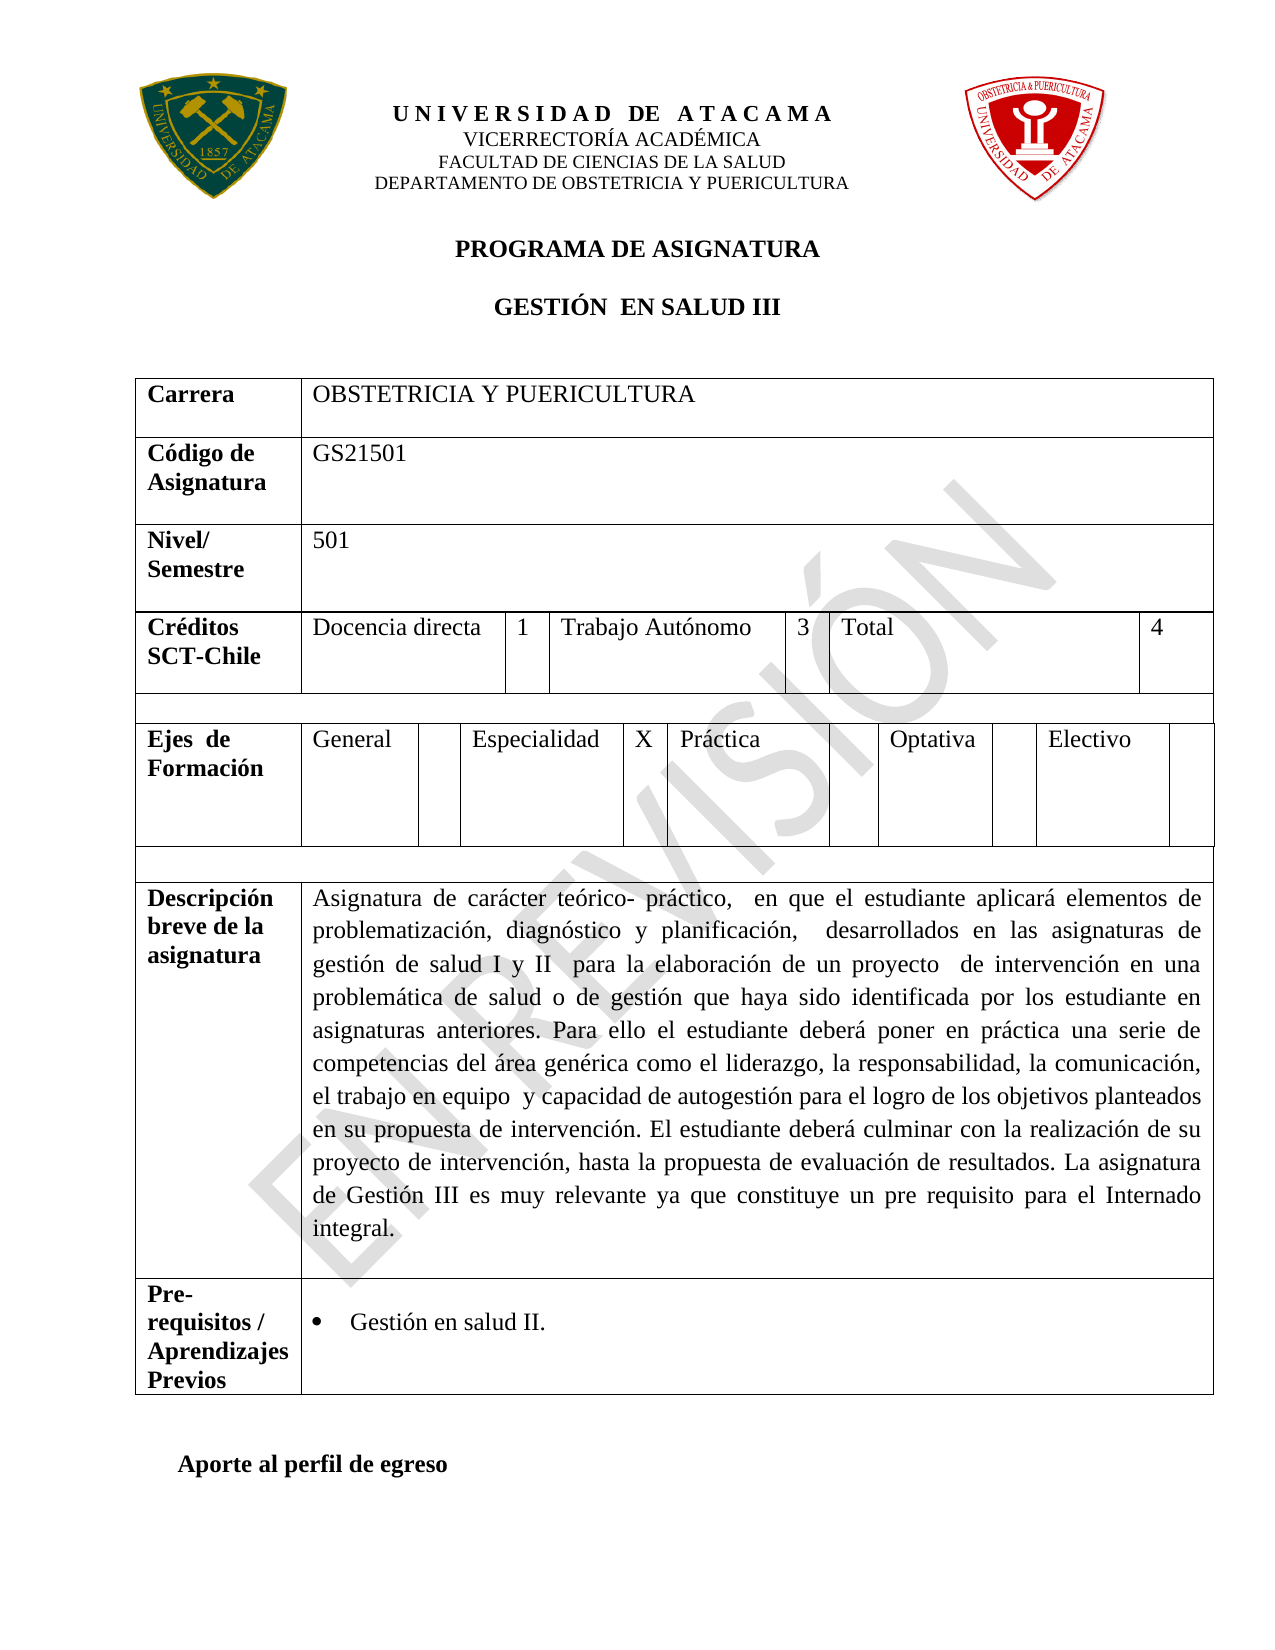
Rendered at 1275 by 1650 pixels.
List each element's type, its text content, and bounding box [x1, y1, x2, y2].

table_cell [993, 724, 1036, 846]
text PROGRAMA DE ASIGNATURA [177, 234, 1098, 263]
table_cell [830, 724, 878, 846]
table_cell X [624, 724, 667, 846]
table_cell Ejes de Formación [136, 724, 301, 846]
table_cell Práctica [668, 724, 829, 846]
table_cell 4 [1140, 613, 1213, 693]
table_cell Electivo [1037, 724, 1169, 846]
table_cell Docencia directa [302, 613, 505, 693]
picture [961, 73, 1112, 207]
table_cell Pre-requisitos / Aprendizajes Previos [136, 1279, 301, 1394]
table_cell Optativa [879, 724, 992, 846]
table_header Carrera [136, 379, 301, 437]
table_cell [136, 847, 1213, 882]
table_cell Código de Asignatura [136, 438, 301, 524]
table_cell 501 [302, 525, 1213, 611]
text Aporte al perfil de egreso [177, 1449, 1098, 1477]
picture [139, 73, 287, 199]
table_cell Especialidad [461, 724, 623, 846]
table_cell Total [830, 613, 1139, 693]
table_cell [136, 694, 1213, 723]
table_cell Créditos SCT-Chile [136, 613, 301, 693]
table_cell 1 [506, 613, 549, 693]
table_cell 3 [786, 613, 829, 693]
table_cell Asignatura de carácter teórico- práctico, en que el estudiante aplicará elementos de problematización, diagnóstico y planificación, desarrollados en las asignaturas de gestión de salud I y II para la elaboración de un proyecto de intervención en una problemática de salud o de gestión que haya sido identificada por los estudiante en asignaturas anteriores. Para ello el estudiante deberá poner en práctica una serie de competencias del área genérica como el liderazgo, la responsabilidad, la comunicación, el trabajo en equipo y capacidad de autogestión para el logro de los objetivos planteados en su propuesta de intervención. El estudiante deberá culminar con la realización de su proyecto de intervención, hasta la propuesta de evaluación de resultados. La asignatura de Gestión III es muy relevante ya que constituye un pre requisito para el Internado integral. [302, 883, 1213, 1278]
table_cell [1170, 724, 1214, 846]
table_cell Nivel/ Semestre [136, 525, 301, 611]
table_cell GS21501 [302, 438, 1213, 524]
table_cell Trabajo Autónomo [550, 613, 785, 693]
table_header OBSTETRICIA Y PUERICULTURA [302, 379, 1213, 437]
table_cell [419, 724, 460, 846]
table_cell Descripción breve de la asignatura [136, 883, 301, 1278]
table_cell Gestión en salud II. [302, 1279, 1213, 1394]
table_cell General [302, 724, 418, 846]
text GESTIÓN EN SALUD III [177, 292, 1098, 321]
